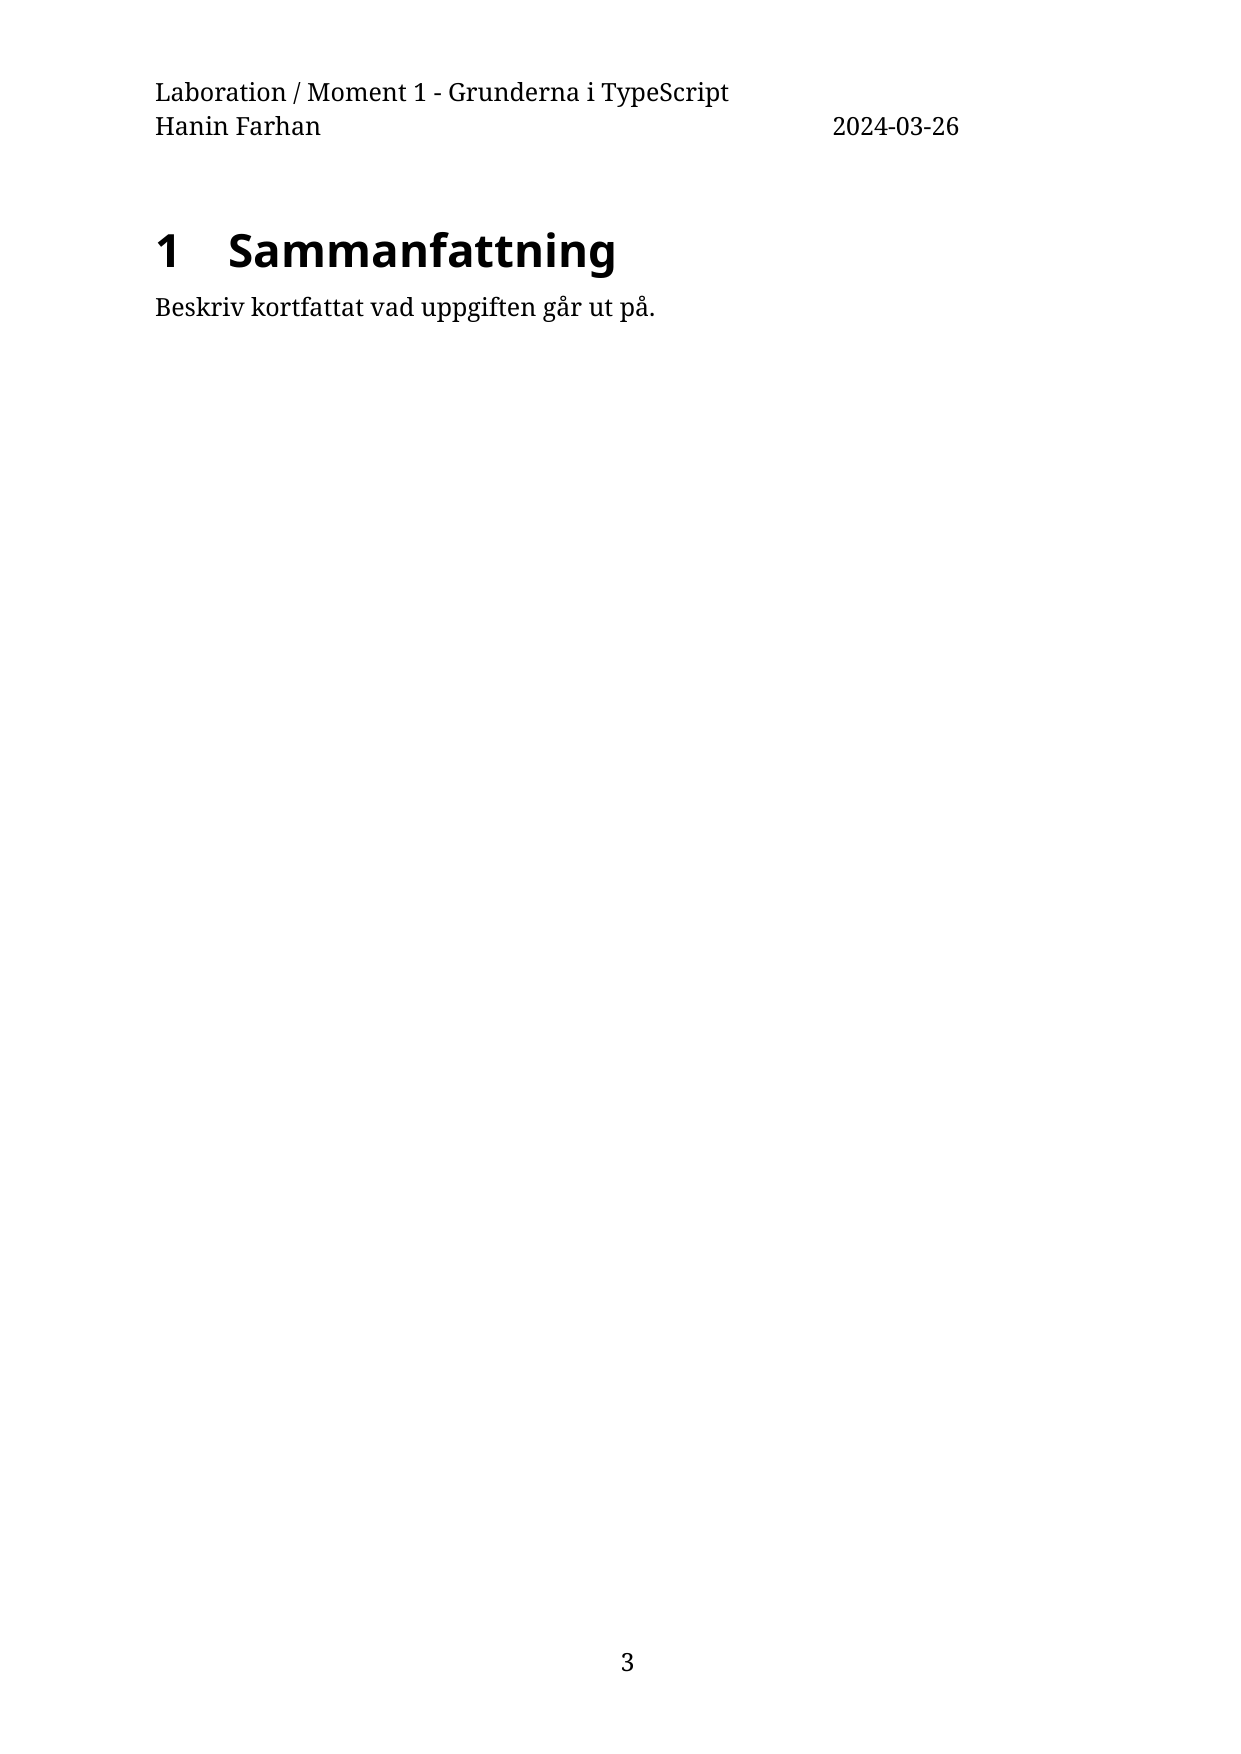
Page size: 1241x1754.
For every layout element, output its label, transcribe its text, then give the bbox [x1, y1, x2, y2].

subtitle Sammanfattning [155, 218, 1100, 281]
text Beskriv kortfattat vad uppgiften går ut på. [155, 290, 1100, 324]
